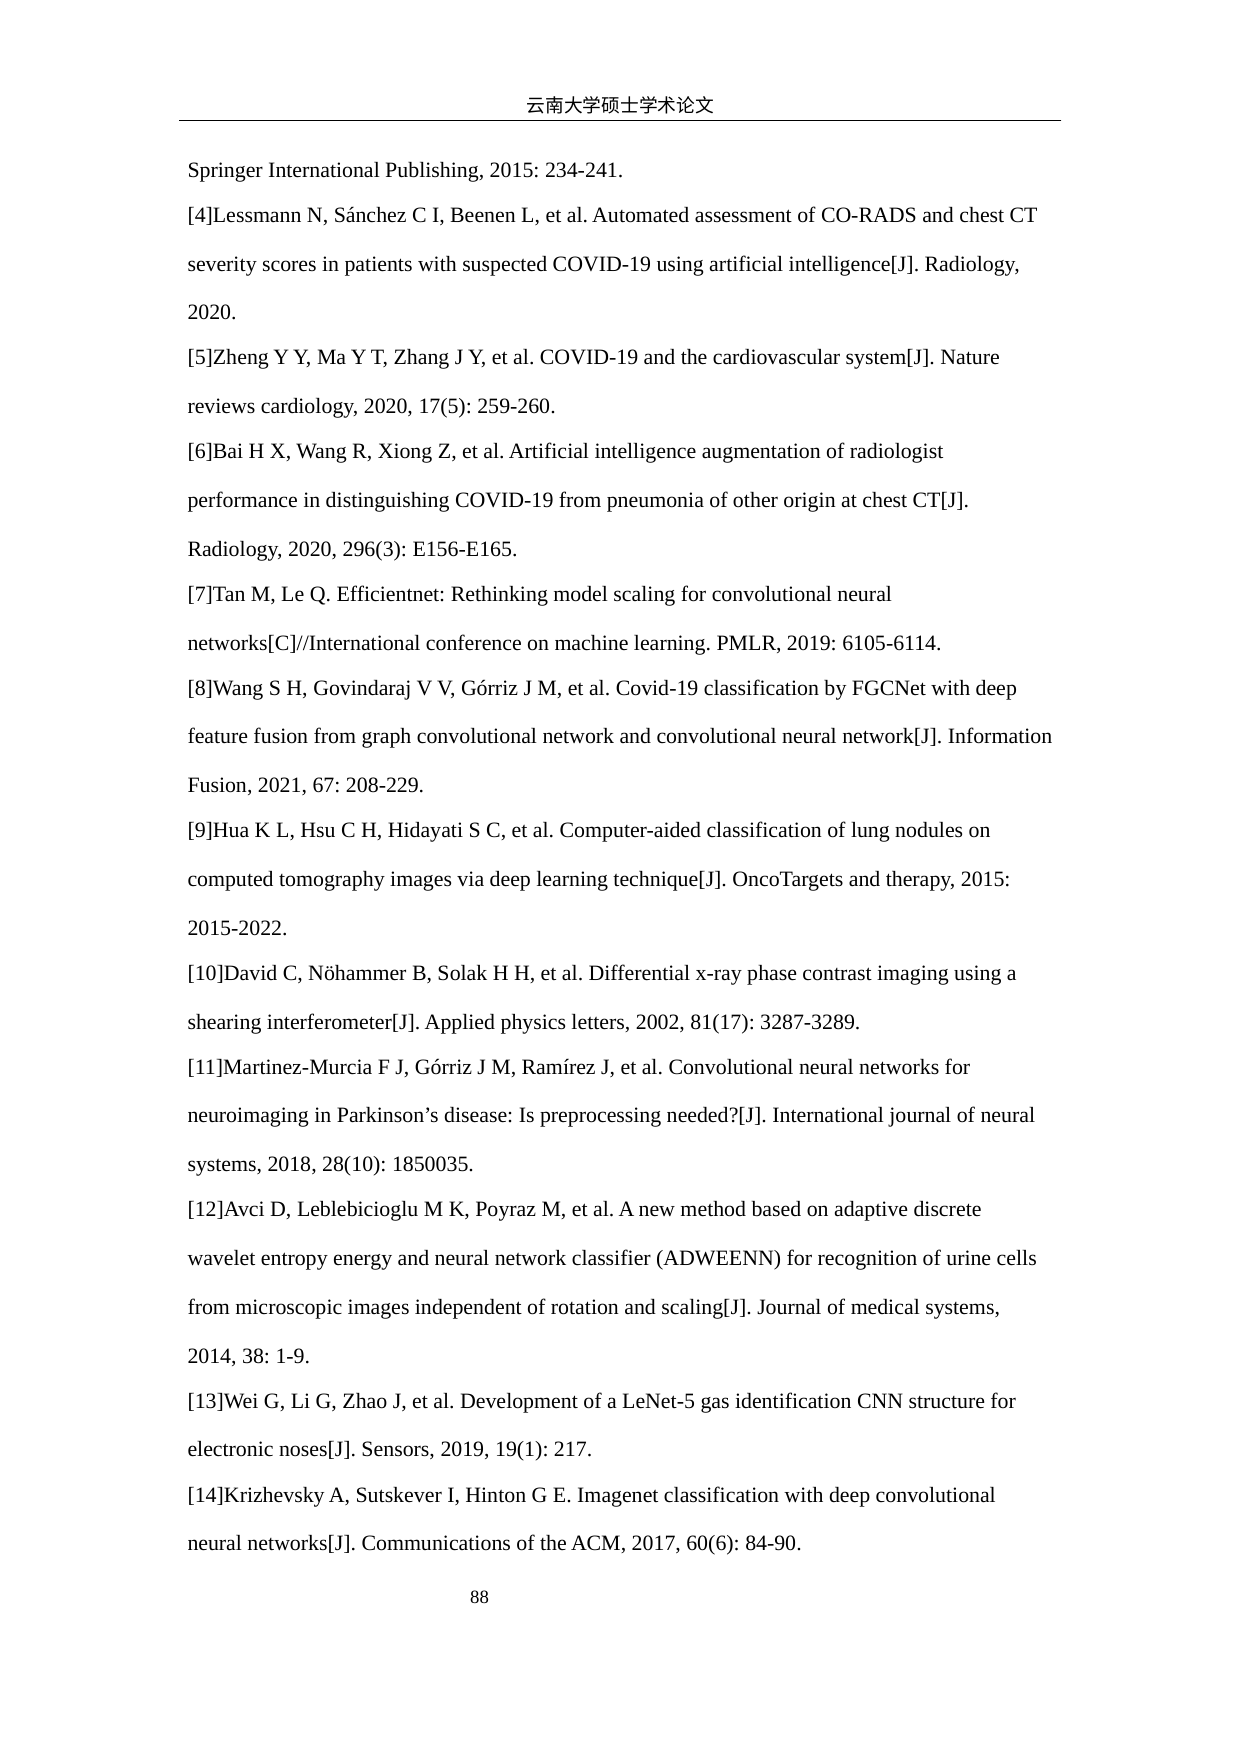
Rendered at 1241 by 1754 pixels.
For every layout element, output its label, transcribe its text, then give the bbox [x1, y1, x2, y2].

text [13]Wei G, Li G, Zhao J, et al. Development of a LeNet-5 gas identification CNN structure for electronic noses[J]. Sensors, 2019, 19(1): 217. [187, 1384, 1053, 1465]
text [6]Bai H X, Wang R, Xiong Z, et al. Artificial intelligence augmentation of radiologist performance in distinguishing COVID-19 from pneumonia of other origin at chest CT[J]. Radiology, 2020, 296(3): E156-E165. [187, 434, 1053, 564]
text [187, 153, 1053, 186]
text [10]David C, Nöhammer B, Solak H H, et al. Differential x-ray phase contrast imaging using a shearing interferometer[J]. Applied physics letters, 2002, 81(17): 3287-3289. [187, 956, 1053, 1037]
text [9]Hua K L, Hsu C H, Hidayati S C, et al. Computer-aided classification of lung nodules on computed tomography images via deep learning technique[J]. OncoTargets and therapy, 2015: 2015-2022. [187, 814, 1053, 944]
text [8]Wang S H, Govindaraj V V, Górriz J M, et al. Covid-19 classification by FGCNet with deep feature fusion from graph convolutional network and convolutional neural network[J]. Information Fusion, 2021, 67: 208-229. [187, 671, 1053, 724]
text [11]Martinez-Murcia F J, Górriz J M, Ramírez J, et al. Convolutional neural networks for neuroimaging in Parkinson’s disease: Is preprocessing needed?[J]. International journal of neural systems, 2018, 28(10): 1850035. [187, 1050, 1053, 1180]
text [7]Tan M, Le Q. Efficientnet: Rethinking model scaling for convolutional neural networks[C]//International conference on machine learning. PMLR, 2019: 6105-6114. [187, 577, 1053, 658]
text [12]Avci D, Leblebicioglu M K, Poyraz M, et al. A new method based on adaptive discrete wavelet entropy energy and neural network classifier (ADWEENN) for recognition of urine cells from microscopic images independent of rotation and scaling[J]. Journal of medical systems, 2014, 38: 1-9. [187, 1193, 1053, 1371]
text [5]Zheng Y Y, Ma Y T, Zhang J Y, et al. COVID-19 and the cardiovascular system[J]. Nature reviews cardiology, 2020, 17(5): 259-260. [187, 341, 1053, 422]
text [4]Lessmann N, Sánchez C I, Beenen L, et al. Automated assessment of CO-RADS and chest CT severity scores in patients with suspected COVID-19 using artificial intelligence[J]. Radiology, 2020. [187, 198, 1053, 328]
text [8]Wang S H, Govindaraj V V, Górriz J M, et al. Covid-19 classification by FGCNet with deep feature fusion from graph convolutional network and convolutional neural network[J]. Information Fusion, 2021, 67: 208-229. [187, 749, 1053, 801]
text [14]Krizhevsky A, Sutskever I, Hinton G E. Imagenet classification with deep convolutional neural networks[J]. Communications of the ACM, 2017, 60(6): 84-90. [187, 1478, 1053, 1559]
